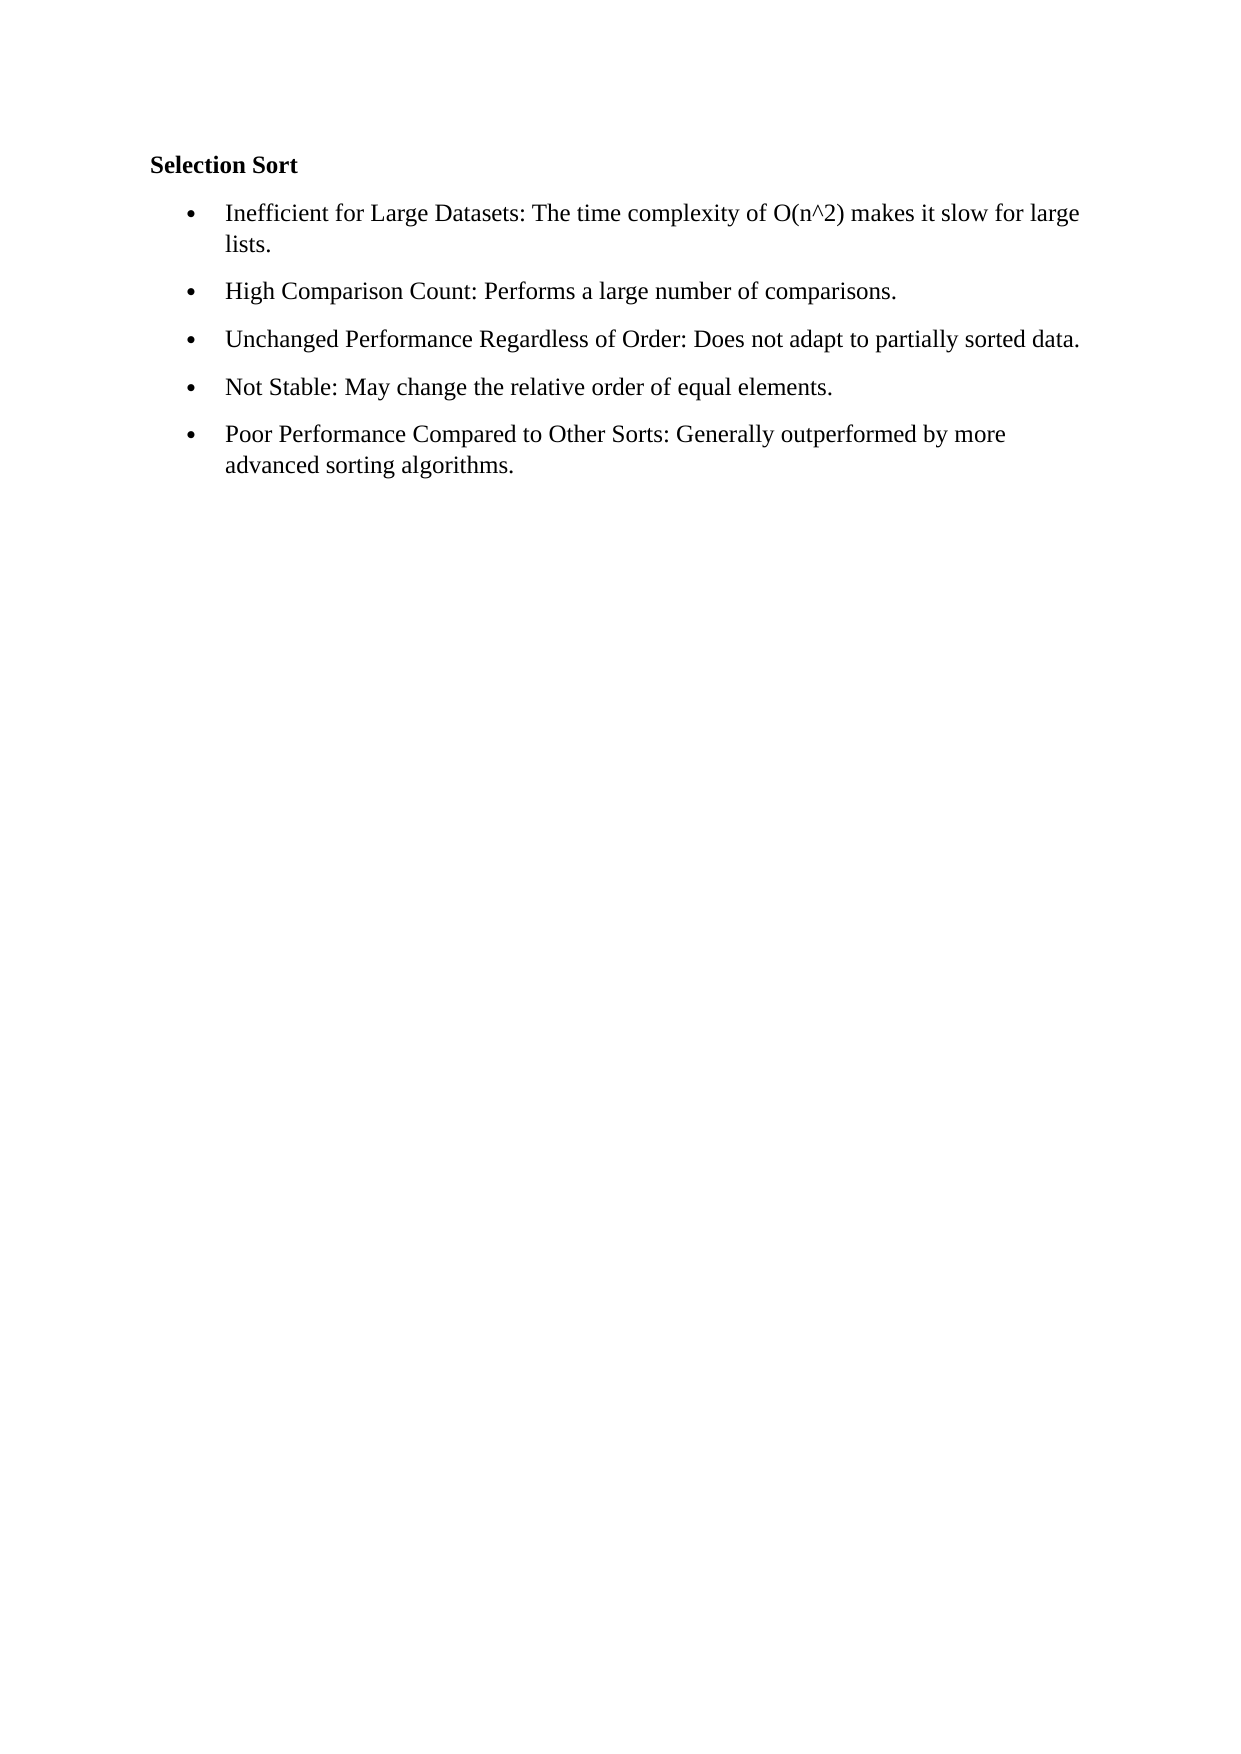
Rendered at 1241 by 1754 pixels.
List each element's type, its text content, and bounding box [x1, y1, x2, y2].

list Inefficient for Large Datasets: The time complexity of O(n^2) makes it slow for large lists. [187, 198, 1090, 257]
list Unchanged Performance Regardless of Order: Does not adapt to partially sorted data. [187, 324, 1090, 353]
text Selection Sort [150, 150, 1090, 179]
list Poor Performance Compared to Other Sorts: Generally outperformed by more advanced sorting algorithms. [187, 419, 1090, 479]
list Not Stable: May change the relative order of equal elements. [187, 372, 1090, 401]
list High Comparison Count: Performs a large number of comparisons. [187, 276, 1090, 305]
